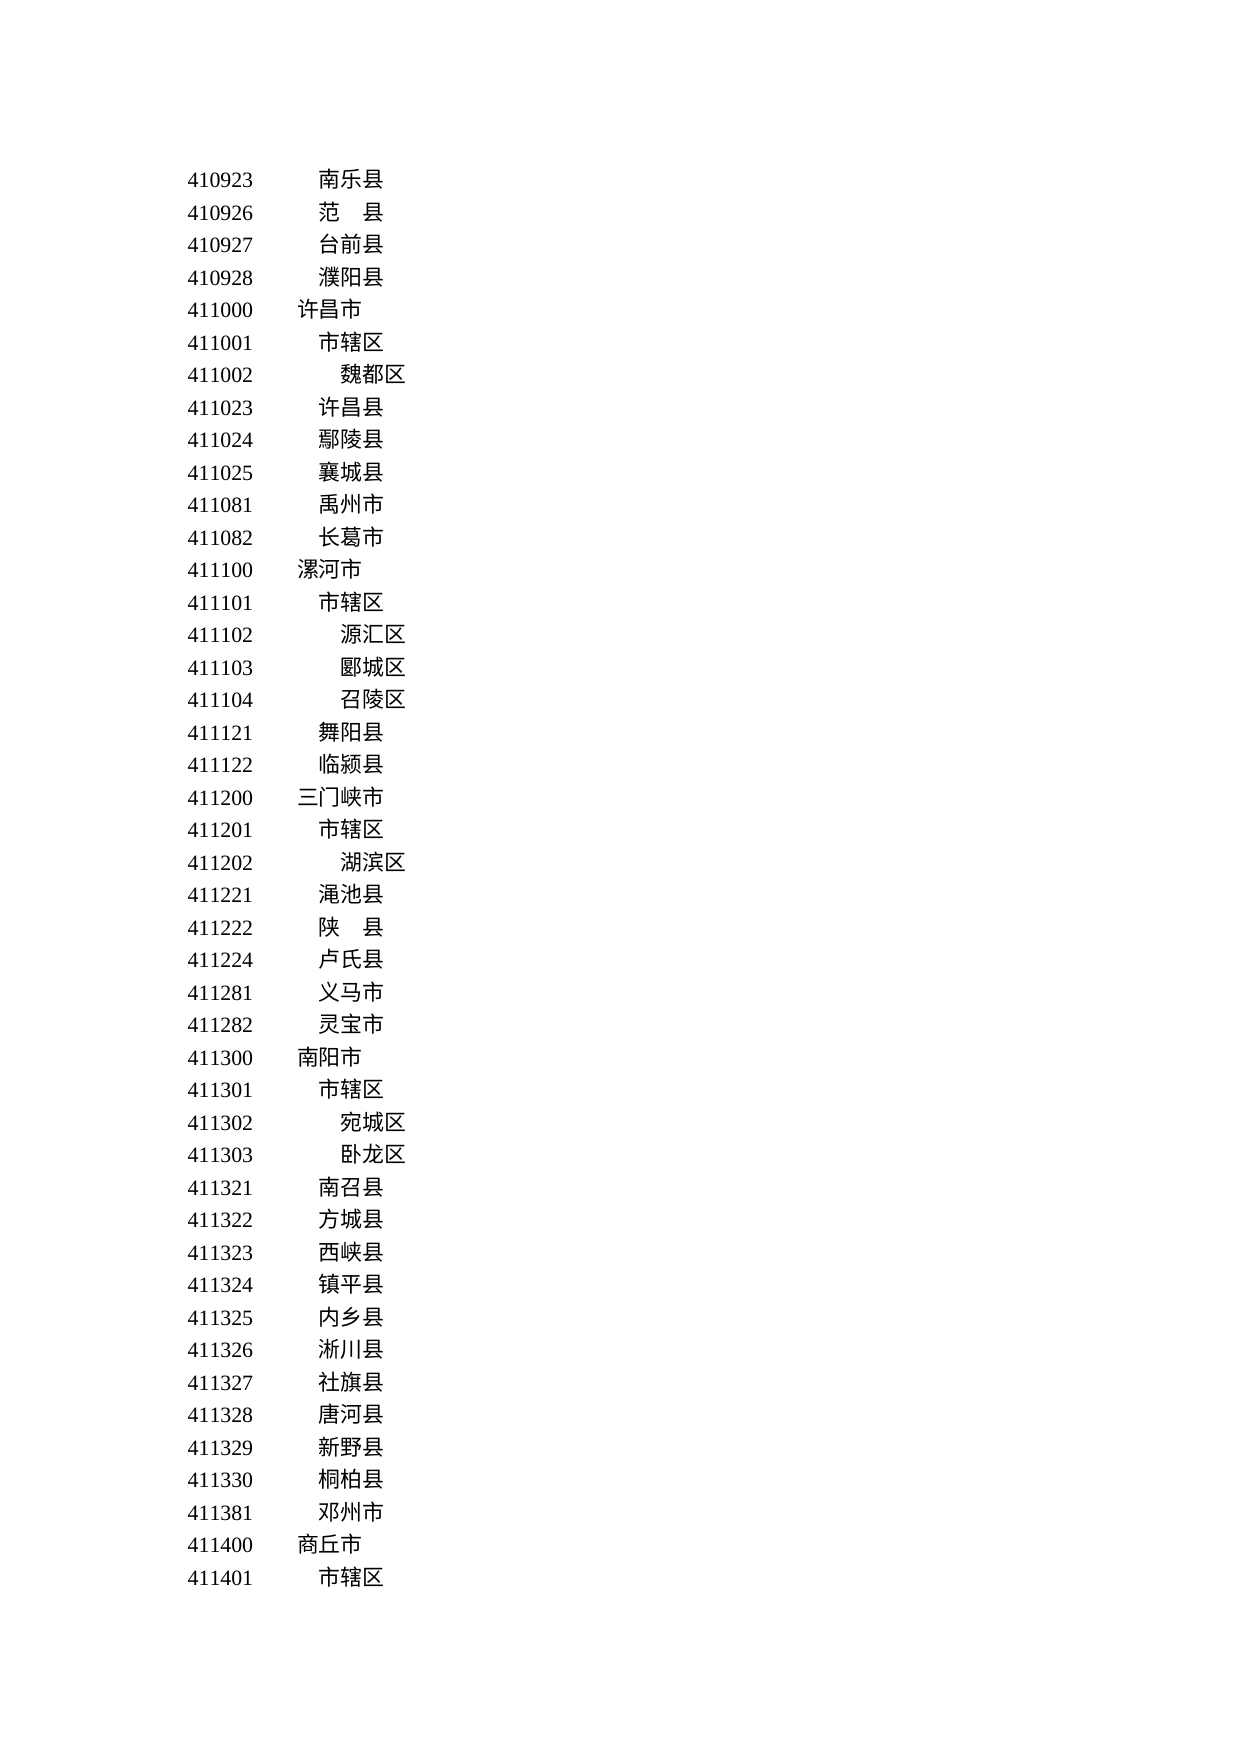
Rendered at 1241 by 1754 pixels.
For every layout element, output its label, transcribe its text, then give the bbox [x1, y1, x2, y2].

text 411221 渑池县 [187, 877, 1053, 909]
text 411303 卧龙区 [187, 1137, 1053, 1169]
text 410926 范 县 [187, 194, 1053, 227]
text 411025 襄城县 [187, 454, 1053, 487]
text 411222 陕 县 [187, 909, 1053, 942]
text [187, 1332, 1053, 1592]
text 411324 镇平县 [187, 1267, 1053, 1299]
text 411023 许昌县 [187, 389, 1053, 422]
text 411121 舞阳县 [187, 714, 1053, 747]
text 411322 方城县 [187, 1202, 1053, 1234]
text 411201 市辖区 [187, 812, 1053, 844]
text 410927 台前县 [187, 227, 1053, 259]
text 411104 召陵区 [187, 682, 1053, 714]
text 411302 宛城区 [187, 1104, 1053, 1137]
text 411000 许昌市 [187, 292, 1053, 324]
text 410928 濮阳县 [187, 259, 1053, 292]
text 411122 临颍县 [187, 747, 1053, 779]
text 411300 南阳市 [187, 1039, 1053, 1072]
text 411200 三门峡市 [187, 779, 1053, 812]
text 411282 灵宝市 [187, 1007, 1053, 1039]
text 411323 西峡县 [187, 1234, 1053, 1267]
text 411281 义马市 [187, 974, 1053, 1007]
text 411082 长葛市 [187, 519, 1053, 552]
text 411224 卢氏县 [187, 942, 1053, 974]
text 411100 漯河市 [187, 552, 1053, 584]
text 411321 南召县 [187, 1169, 1053, 1202]
text 411325 内乡县 [187, 1299, 1053, 1332]
text 411102 源汇区 [187, 617, 1053, 649]
text 411081 禹州市 [187, 487, 1053, 519]
text 411001 市辖区 [187, 324, 1053, 357]
text 410923 南乐县 [187, 162, 1053, 194]
text 411301 市辖区 [187, 1072, 1053, 1104]
text 411103 郾城区 [187, 649, 1053, 682]
text 411202 湖滨区 [187, 844, 1053, 877]
text 411101 市辖区 [187, 584, 1053, 617]
text 411002 魏都区 [187, 357, 1053, 389]
text 411024 鄢陵县 [187, 422, 1053, 454]
